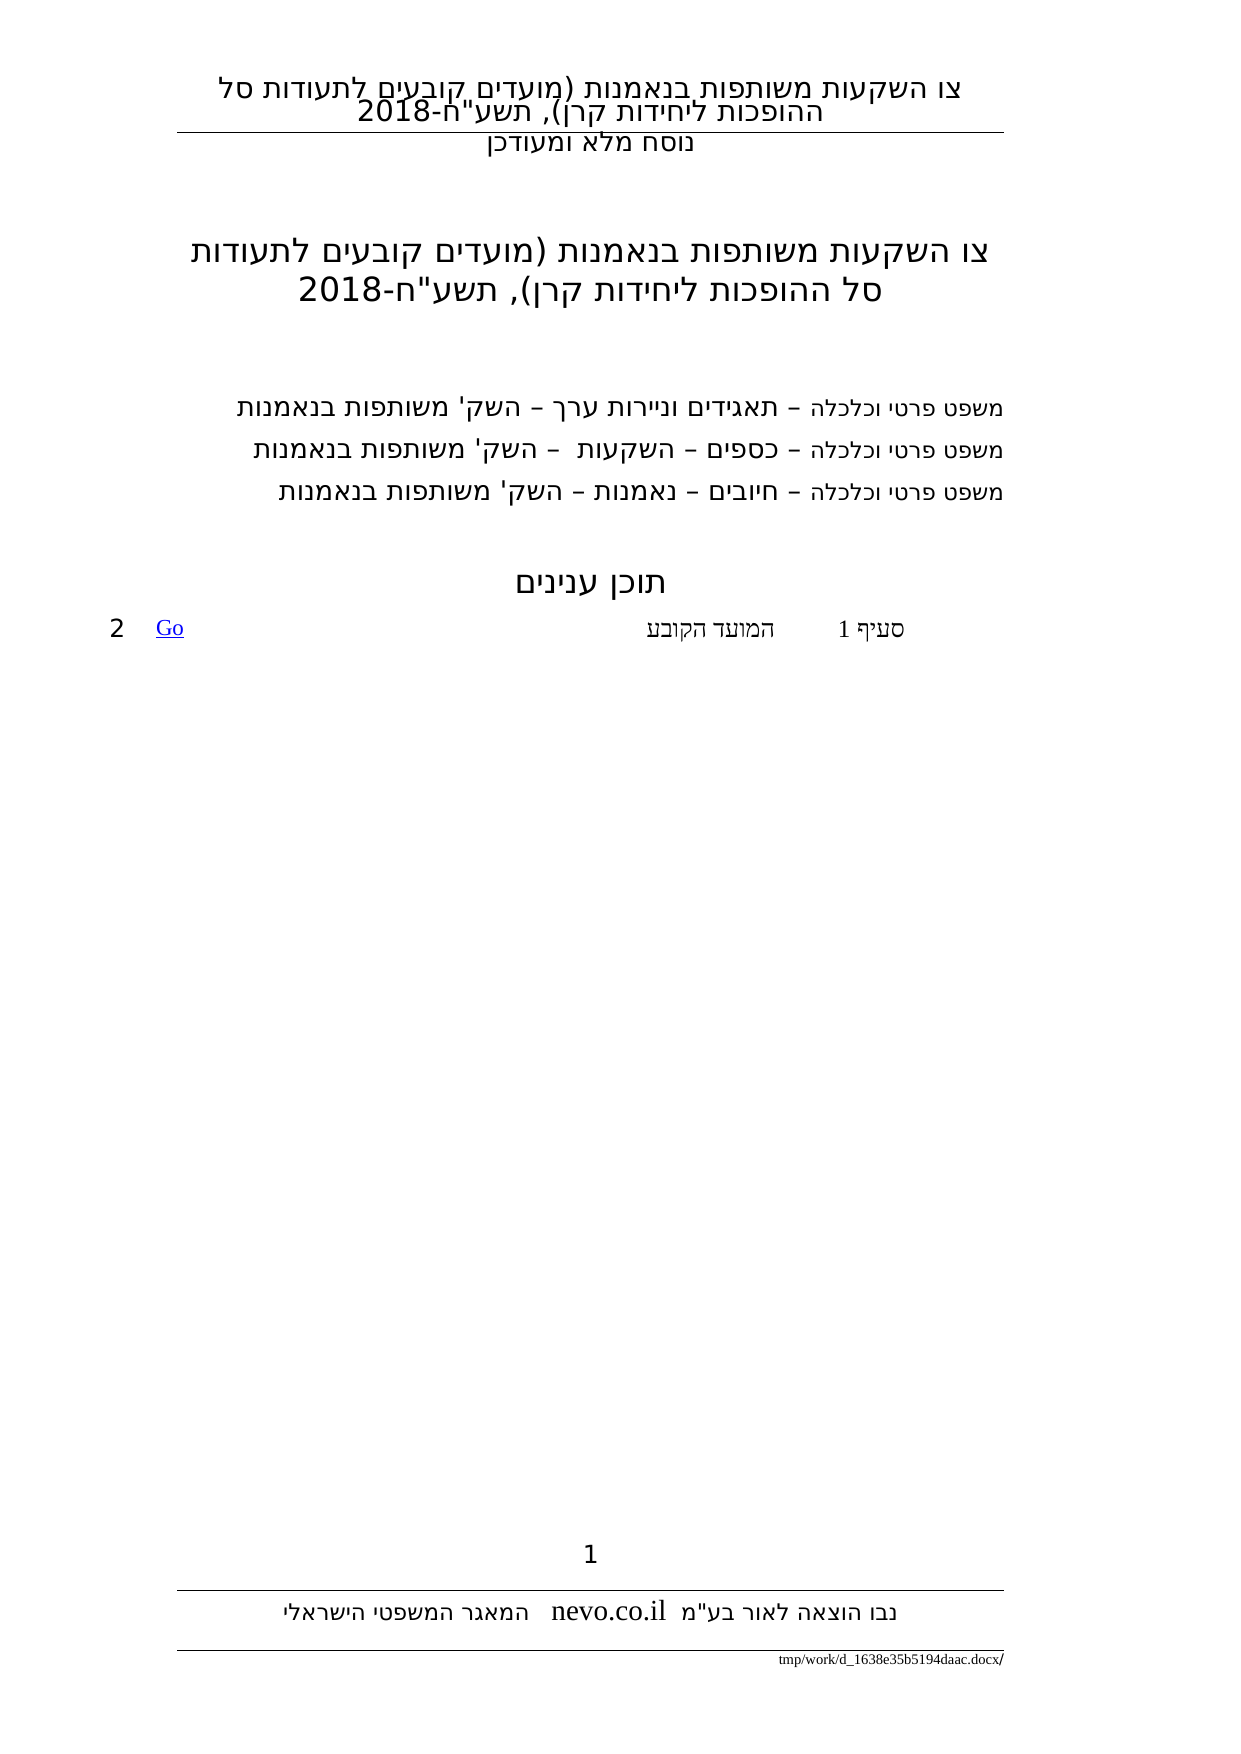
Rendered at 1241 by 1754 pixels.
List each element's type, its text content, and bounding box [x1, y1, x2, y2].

text צו השקעות משותפות בנאמנות (מועדים קובעים לתעודות סל ההופכות ליחידות קרן), תשע"ח-2018 [177, 231, 1004, 309]
table_header 2 [48, 614, 136, 643]
table_header המועד הקובע [195, 614, 786, 643]
table_header סעיף 1 [786, 614, 916, 643]
text תוכן ענינים [177, 563, 1004, 602]
table_header Go [136, 614, 195, 643]
text משפט פרטי וכלכלה – תאגידים וניירות ערך – השק' משותפות בנאמנות [59, 391, 1004, 423]
text משפט פרטי וכלכלה – כספים – השקעות – השק' משותפות בנאמנות [59, 433, 1004, 465]
text משפט פרטי וכלכלה – חיובים – נאמנות – השק' משותפות בנאמנות [59, 475, 1004, 507]
